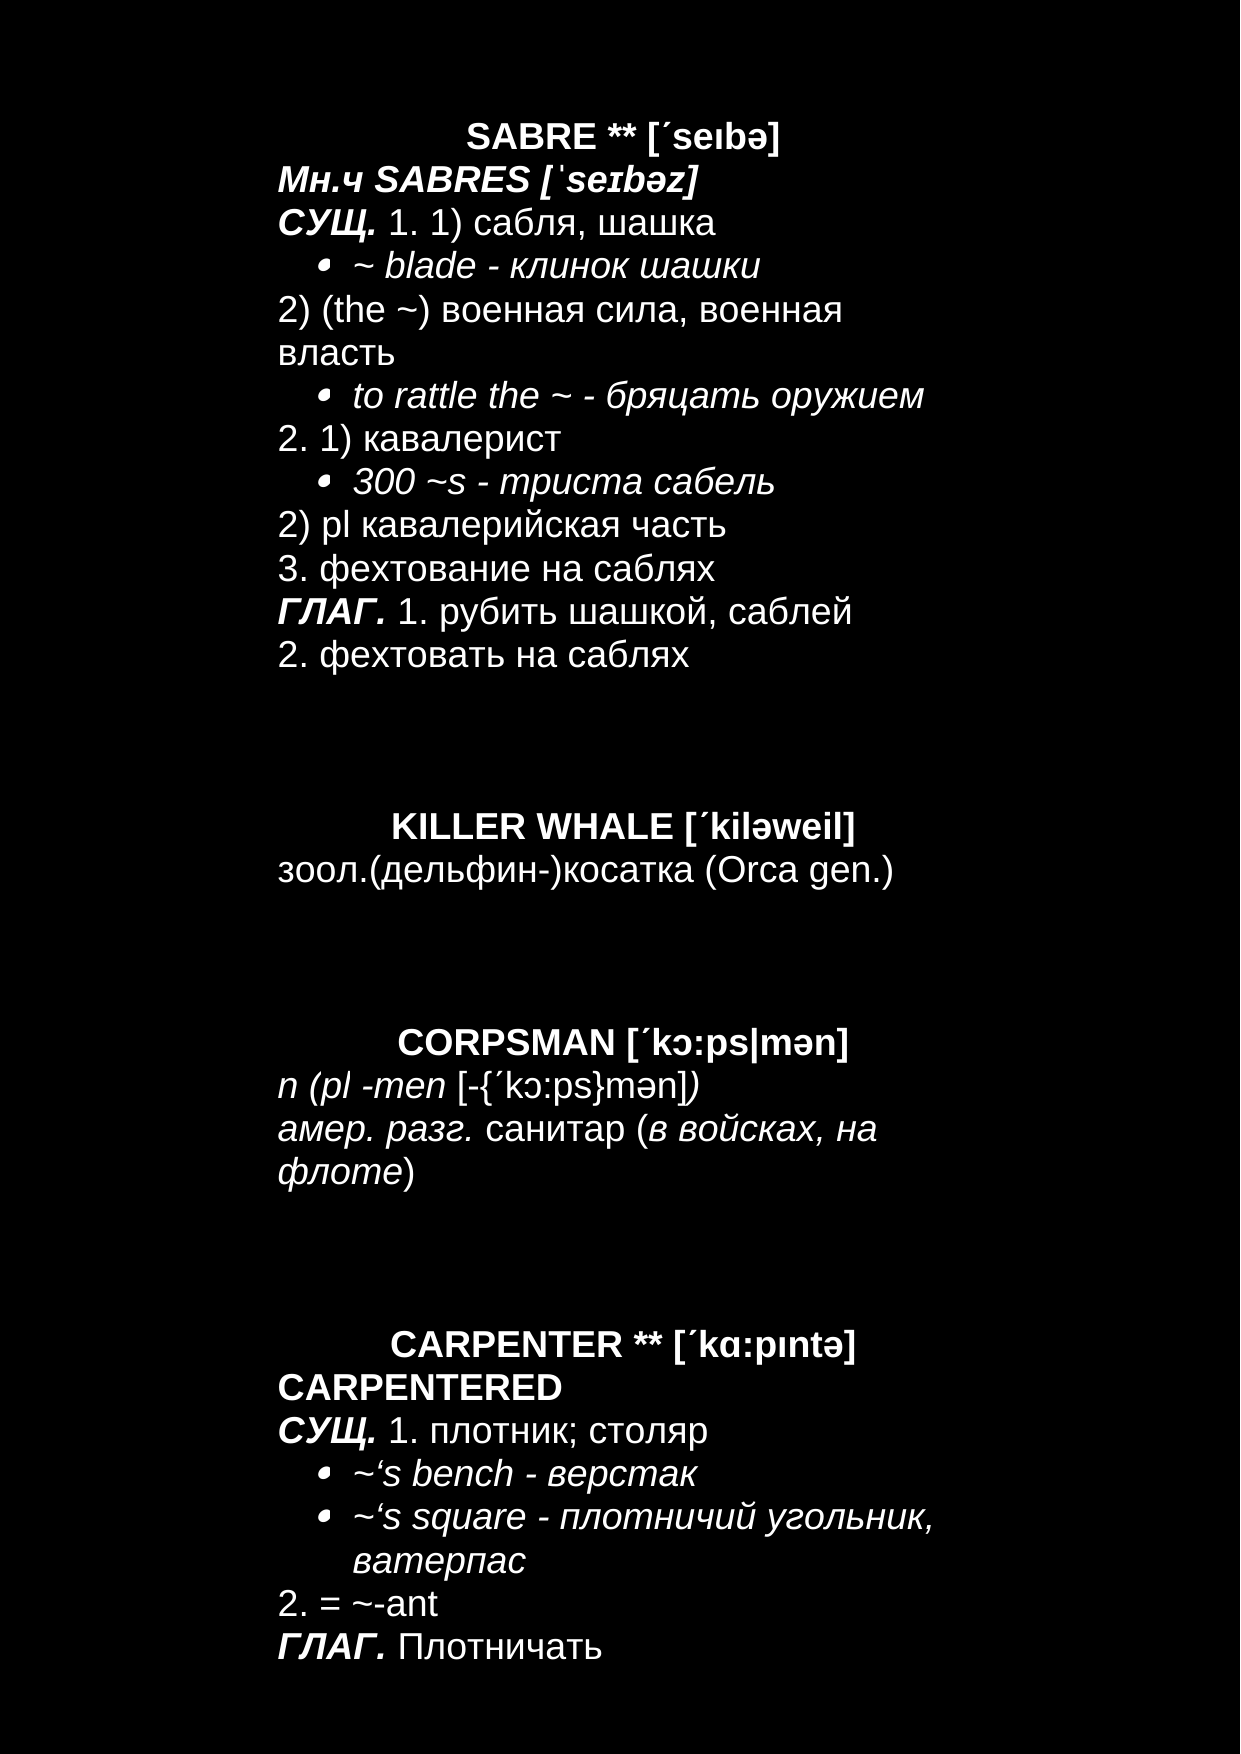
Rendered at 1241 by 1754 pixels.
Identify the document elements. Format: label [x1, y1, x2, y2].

table_header [270, 62, 976, 1676]
